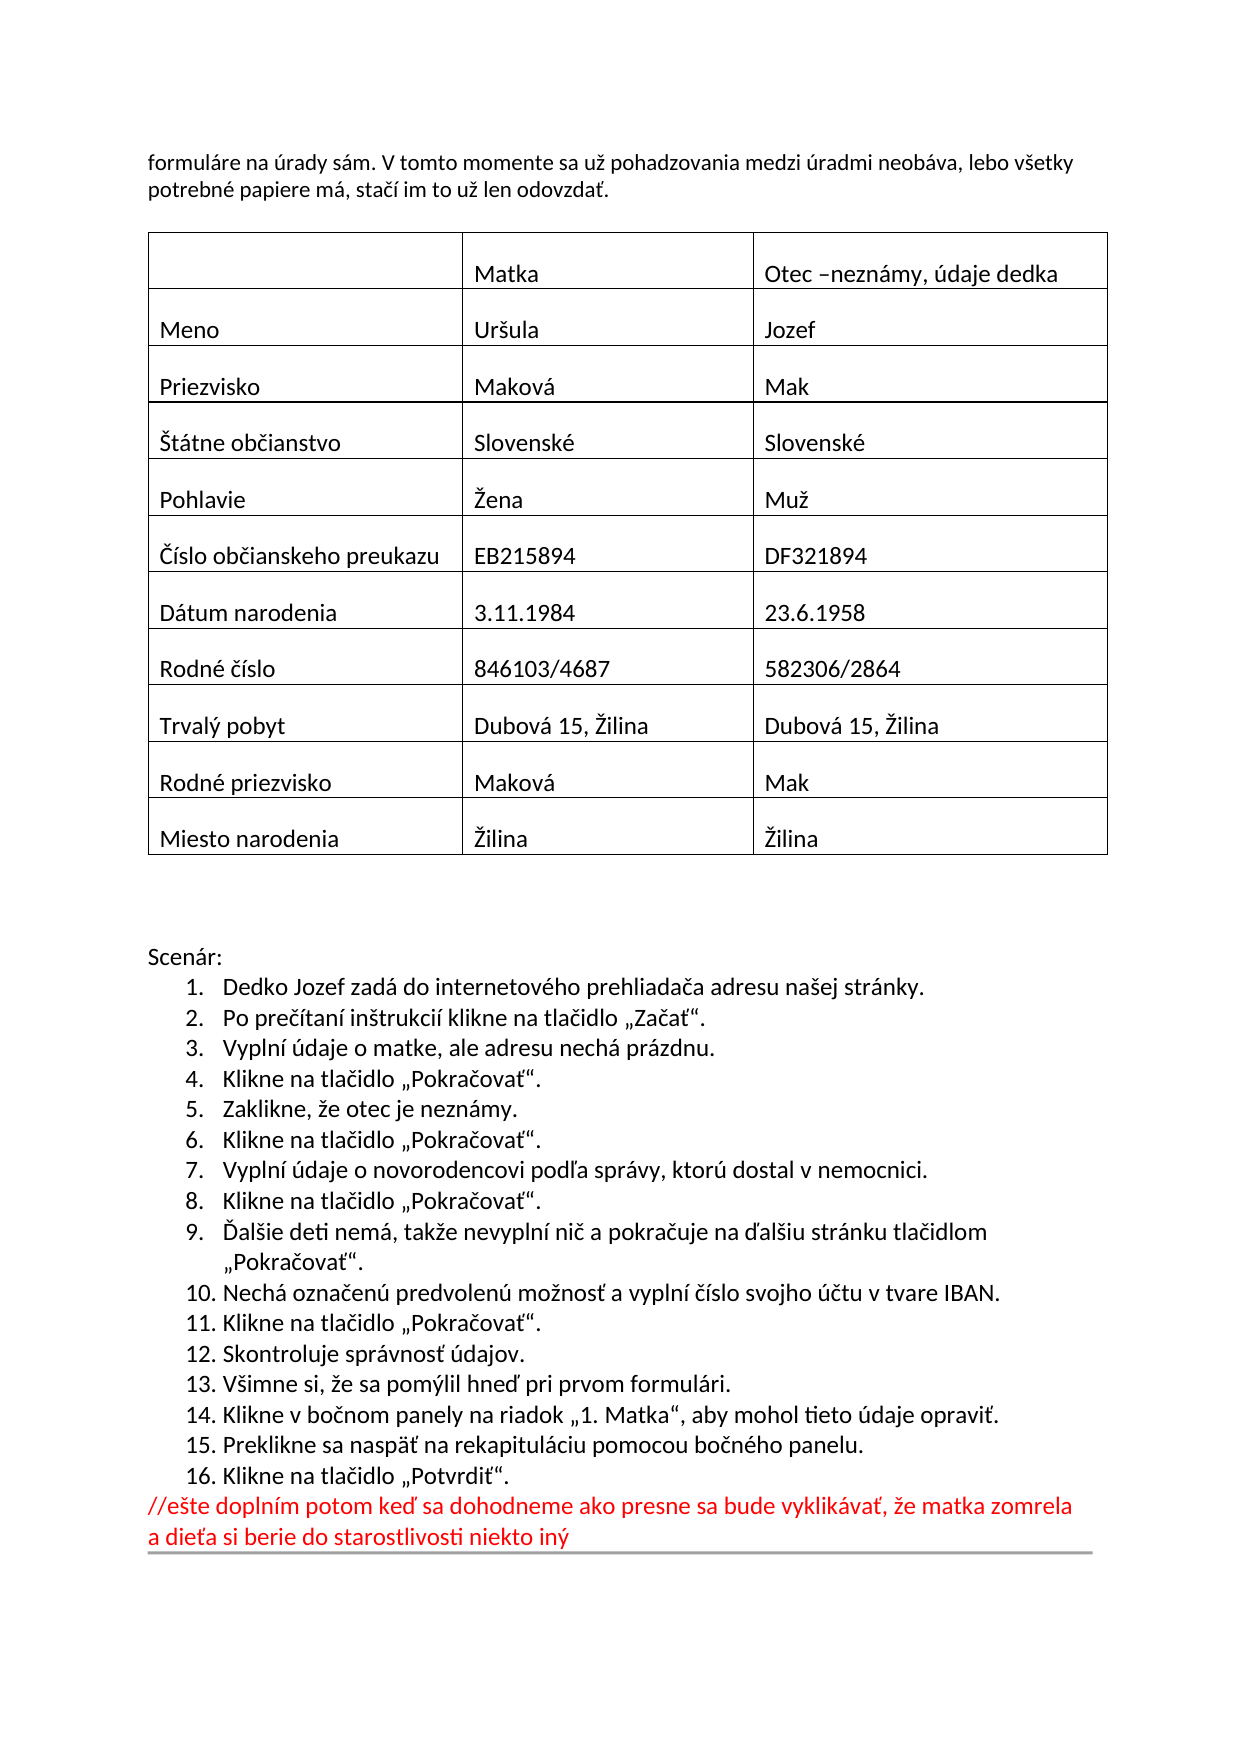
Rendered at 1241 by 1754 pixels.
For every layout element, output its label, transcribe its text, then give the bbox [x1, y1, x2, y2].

list Dedko Jozef zadá do internetového prehliadača adresu našej stránky. [185, 971, 1093, 1002]
list Nechá označenú predvolenú možnosť a vyplní číslo svojho účtu v tvare IBAN. [185, 1277, 1093, 1307]
table_cell Trvalý pobyt [149, 685, 462, 741]
table_cell Mak [754, 346, 1107, 401]
list Vyplní údaje o matke, ale adresu nechá prázdnu. [185, 1032, 1093, 1063]
table_cell Maková [463, 742, 753, 797]
table_cell 846103/4687 [463, 629, 753, 684]
list Zaklikne, že otec je neznámy. [185, 1093, 1093, 1124]
table_cell Štátne občianstvo [149, 403, 462, 458]
text //ešte doplním potom keď sa dohodneme ako presne sa bude vyklikávať, že matka zomrela a dieťa si berie do starostlivosti niekto iný [148, 1490, 1093, 1551]
list Skontroluje správnosť údajov. [185, 1338, 1093, 1368]
table_cell Jozef [754, 289, 1107, 345]
table_header Otec –neznámy, údaje dedka [754, 233, 1107, 288]
table_cell Slovenské [754, 403, 1107, 458]
table_cell Mak [754, 742, 1107, 797]
text Scenár: [148, 941, 1093, 971]
list Klikne na tlačidlo „Potvrdiť“. [185, 1460, 1093, 1490]
list Klikne na tlačidlo „Pokračovať“. [185, 1307, 1093, 1338]
list Ďalšie deti nemá, takže nevyplní nič a pokračuje na ďalšiu stránku tlačidlom „Pokračovať“. [185, 1216, 1093, 1277]
table_cell Slovenské [463, 403, 753, 458]
table_cell Priezvisko [149, 346, 462, 401]
table_header Matka [463, 233, 753, 288]
table_cell 3.11.1984 [463, 572, 753, 628]
table_header [149, 233, 462, 288]
table_cell Muž [754, 459, 1107, 514]
table_cell Rodné číslo [149, 629, 462, 684]
table_cell Číslo občianskeho preukazu [149, 516, 462, 571]
table_cell Rodné priezvisko [149, 742, 462, 797]
table_cell Maková [463, 346, 753, 401]
table_cell Meno [149, 289, 462, 345]
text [148, 148, 1093, 204]
table_cell Žilina [463, 798, 753, 854]
list Všimne si, že sa pomýlil hneď pri prvom formulári. [185, 1368, 1093, 1399]
table_cell 23.6.1958 [754, 572, 1107, 628]
table_cell Dubová 15, Žilina [463, 685, 753, 741]
list Klikne na tlačidlo „Pokračovať“. [185, 1063, 1093, 1093]
table_cell Pohlavie [149, 459, 462, 514]
table_cell Dubová 15, Žilina [754, 685, 1107, 741]
list Klikne na tlačidlo „Pokračovať“. [185, 1185, 1093, 1216]
table_cell Žena [463, 459, 753, 514]
list Preklikne sa naspäť na rekapituláciu pomocou bočného panelu. [185, 1429, 1093, 1460]
table_cell Miesto narodenia [149, 798, 462, 854]
table_cell Žilina [754, 798, 1107, 854]
table_cell Dátum narodenia [149, 572, 462, 628]
list Klikne na tlačidlo „Pokračovať“. [185, 1124, 1093, 1154]
list Vyplní údaje o novorodencovi podľa správy, ktorú dostal v nemocnici. [185, 1154, 1093, 1185]
table_cell EB215894 [463, 516, 753, 571]
list Po prečítaní inštrukcií klikne na tlačidlo „Začať“. [185, 1002, 1093, 1032]
table_cell DF321894 [754, 516, 1107, 571]
list Klikne v bočnom panely na riadok „1. Matka“, aby mohol tieto údaje opraviť. [185, 1399, 1093, 1429]
table_cell 582306/2864 [754, 629, 1107, 684]
table_cell Uršula [463, 289, 753, 345]
